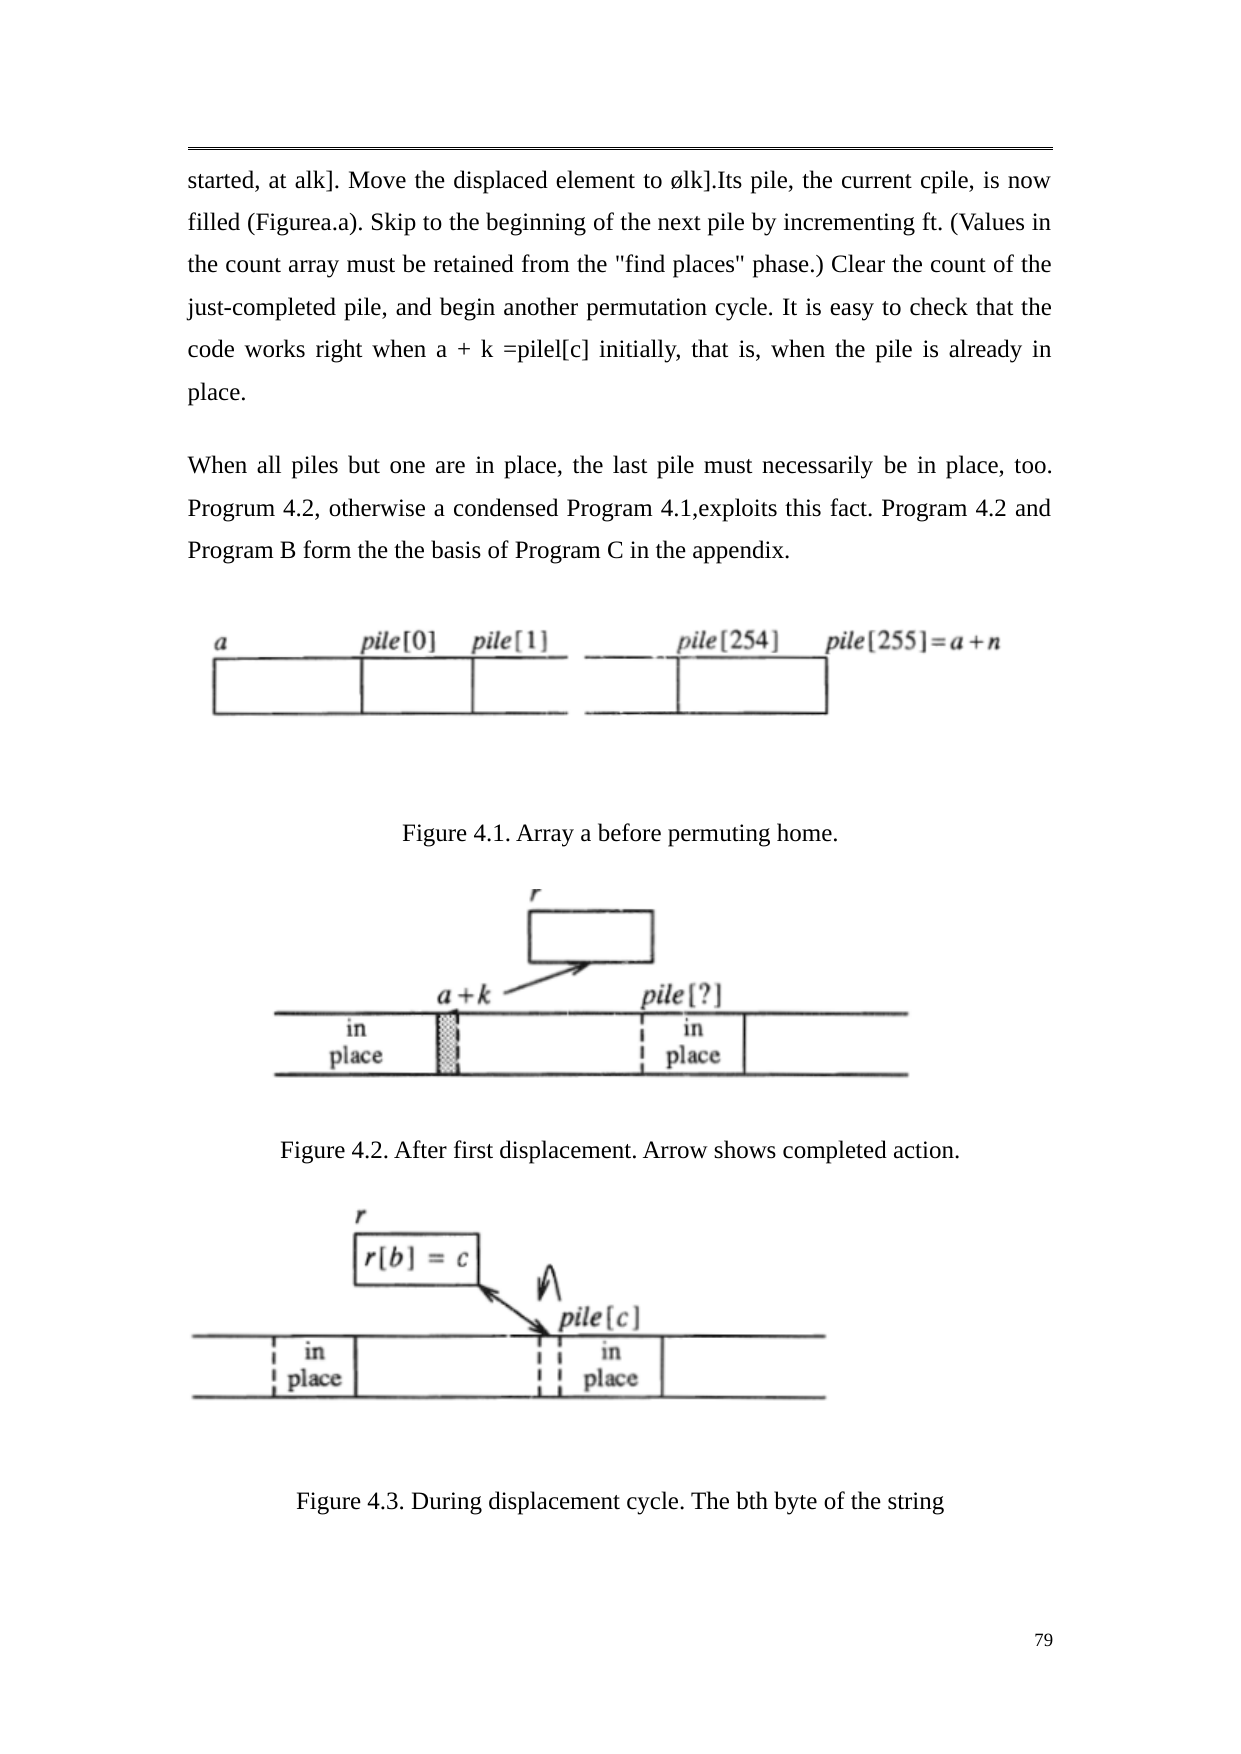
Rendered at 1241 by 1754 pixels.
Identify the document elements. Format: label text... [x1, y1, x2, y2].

text Figure 4.2. After first displacement. Arrow shows completed action. [187, 1133, 1053, 1167]
picture [187, 606, 1053, 743]
picture [187, 889, 935, 1092]
text When all piles but one are in place, the last pile must necessarily be in place, too. Progrum 4.2, otherwise a condensed Program 4.1,exploits this fact. Program 4.2 and Program B form the the basis of Program C in the appendix. [187, 448, 1053, 566]
text Figure 4.1. Array a before permuting home. [187, 816, 1053, 849]
text Figure 4.3. During displacement cycle. The bth byte of the string [187, 1484, 1053, 1518]
picture [187, 1206, 869, 1426]
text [187, 162, 1053, 408]
